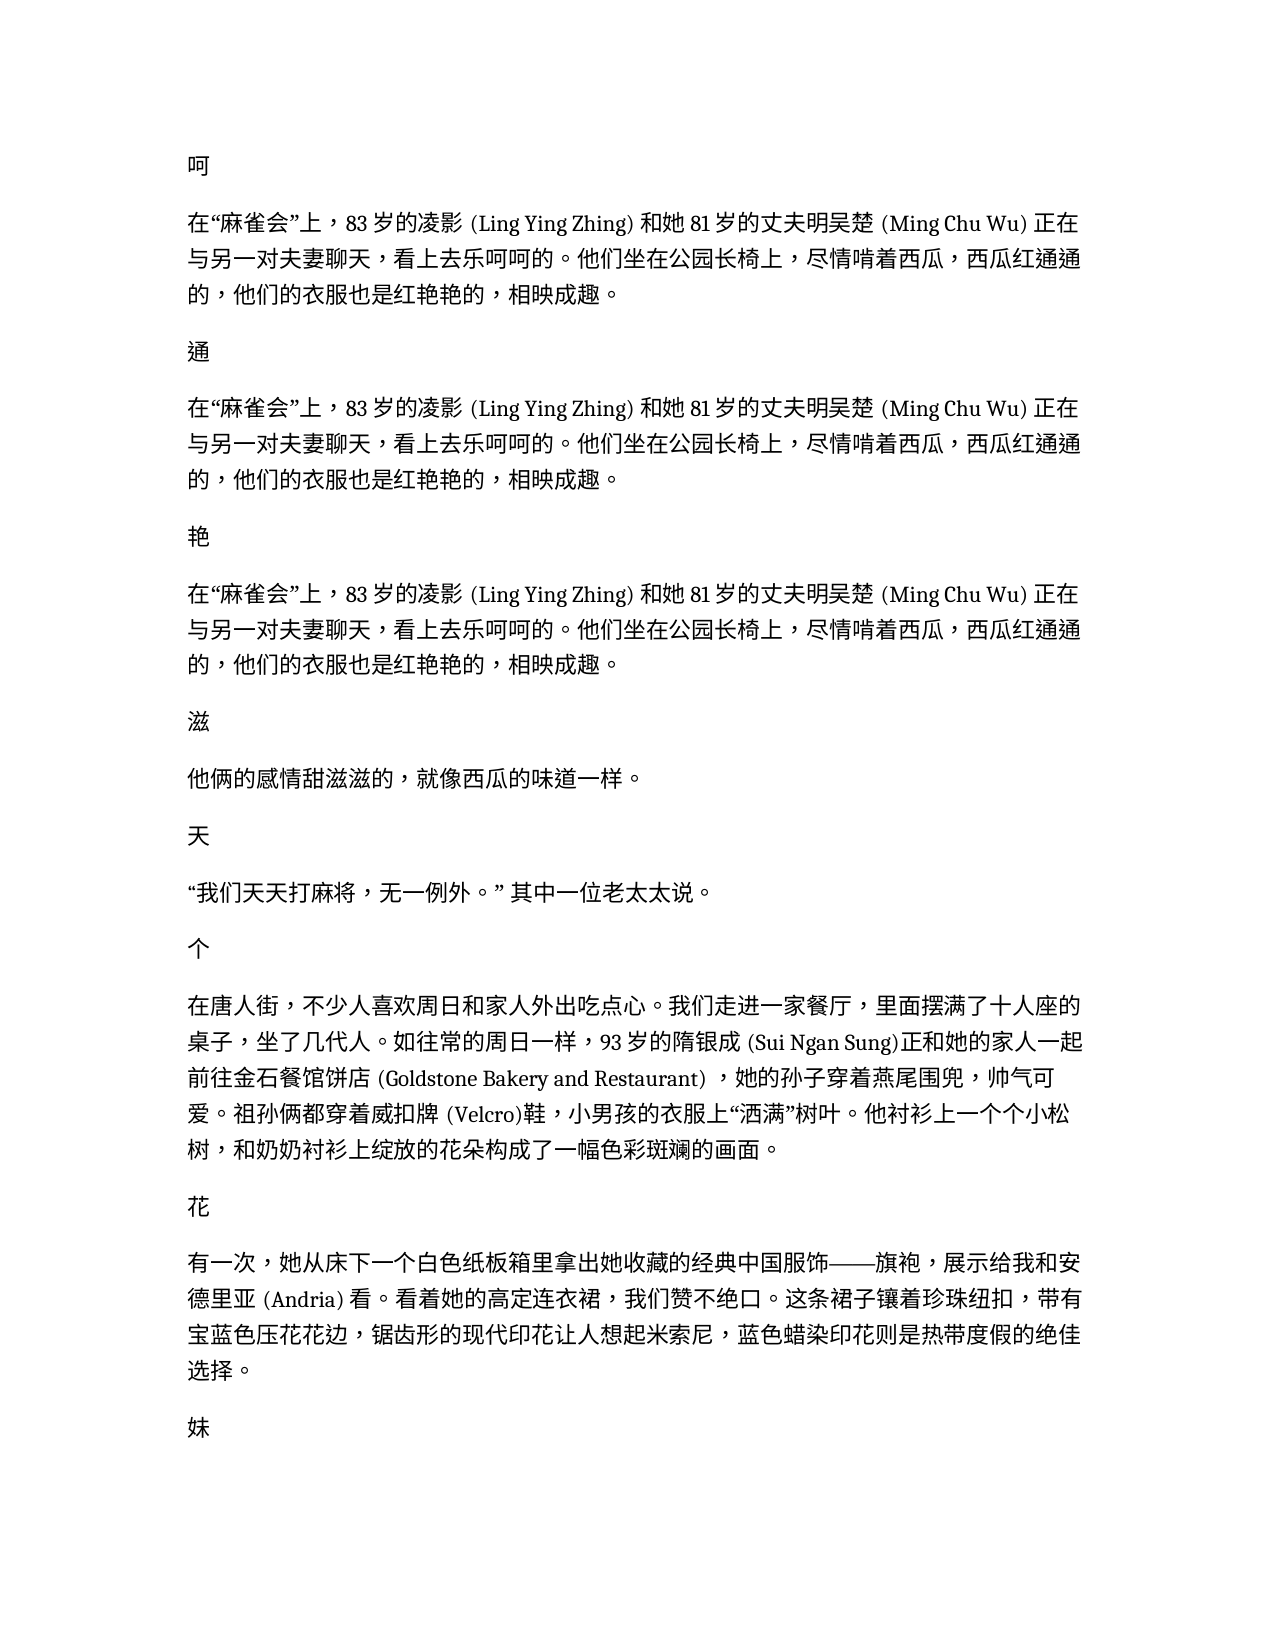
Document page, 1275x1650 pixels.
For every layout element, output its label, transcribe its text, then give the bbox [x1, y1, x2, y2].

text 有一次，她从床下一个白色纸板箱里拿出她收藏的经典中国服饰——旗袍，展示给我和安德里亚 (Andria) 看。看着她的高定连衣裙，我们赞不绝口。这条裙子镶着珍珠纽扣，带有宝蓝色压花花边，锯齿形的现代印花让人想起米索尼，蓝色蜡染印花则是热带度假的绝佳选择。 [187, 1247, 1087, 1386]
text 通 [187, 335, 1087, 367]
text 妹 [187, 1412, 1087, 1443]
text 他俩的感情甜滋滋的，就像西瓜的味道一样。 [187, 763, 1087, 794]
text 个 [187, 933, 1087, 964]
text 呵 [187, 150, 1087, 181]
text 天 [187, 820, 1087, 851]
text 滋 [187, 706, 1087, 737]
text 在“麻雀会”上，83岁的凌影 (Ling Ying Zhing) 和她81岁的丈夫明吴楚 (Ming Chu Wu) 正在与另一对夫妻聊天，看上去乐呵呵的。他们坐在公园长椅上，尽情啃着西瓜，西瓜红通通的，他们的衣服也是红艳艳的，相映成趣。 [187, 578, 1087, 681]
text 在“麻雀会”上，83岁的凌影 (Ling Ying Zhing) 和她81岁的丈夫明吴楚 (Ming Chu Wu) 正在与另一对夫妻聊天，看上去乐呵呵的。他们坐在公园长椅上，尽情啃着西瓜，西瓜红通通的，他们的衣服也是红艳艳的，相映成趣。 [187, 207, 1087, 310]
text 花 [187, 1191, 1087, 1222]
text 在唐人街，不少人喜欢周日和家人外出吃点心。我们走进一家餐厅，里面摆满了十人座的桌子，坐了几代人。如往常的周日一样，93岁的隋银成 (Sui Ngan Sung)正和她的家人一起前往金石餐馆饼店 (Goldstone Bakery and Restaurant) ，她的孙子穿着燕尾围兜，帅气可爱。祖孙俩都穿着威扣牌 (Velcro)鞋，小男孩的衣服上“洒满”树叶。他衬衫上一个个小松树，和奶奶衬衫上绽放的花朵构成了一幅色彩斑斓的画面。 [187, 990, 1087, 1165]
text 在“麻雀会”上，83岁的凌影 (Ling Ying Zhing) 和她81岁的丈夫明吴楚 (Ming Chu Wu) 正在与另一对夫妻聊天，看上去乐呵呵的。他们坐在公园长椅上，尽情啃着西瓜，西瓜红通通的，他们的衣服也是红艳艳的，相映成趣。 [187, 392, 1087, 495]
text “我们天天打麻将，无一例外。” 其中一位老太太说。 [187, 877, 1087, 908]
text 艳 [187, 521, 1087, 552]
